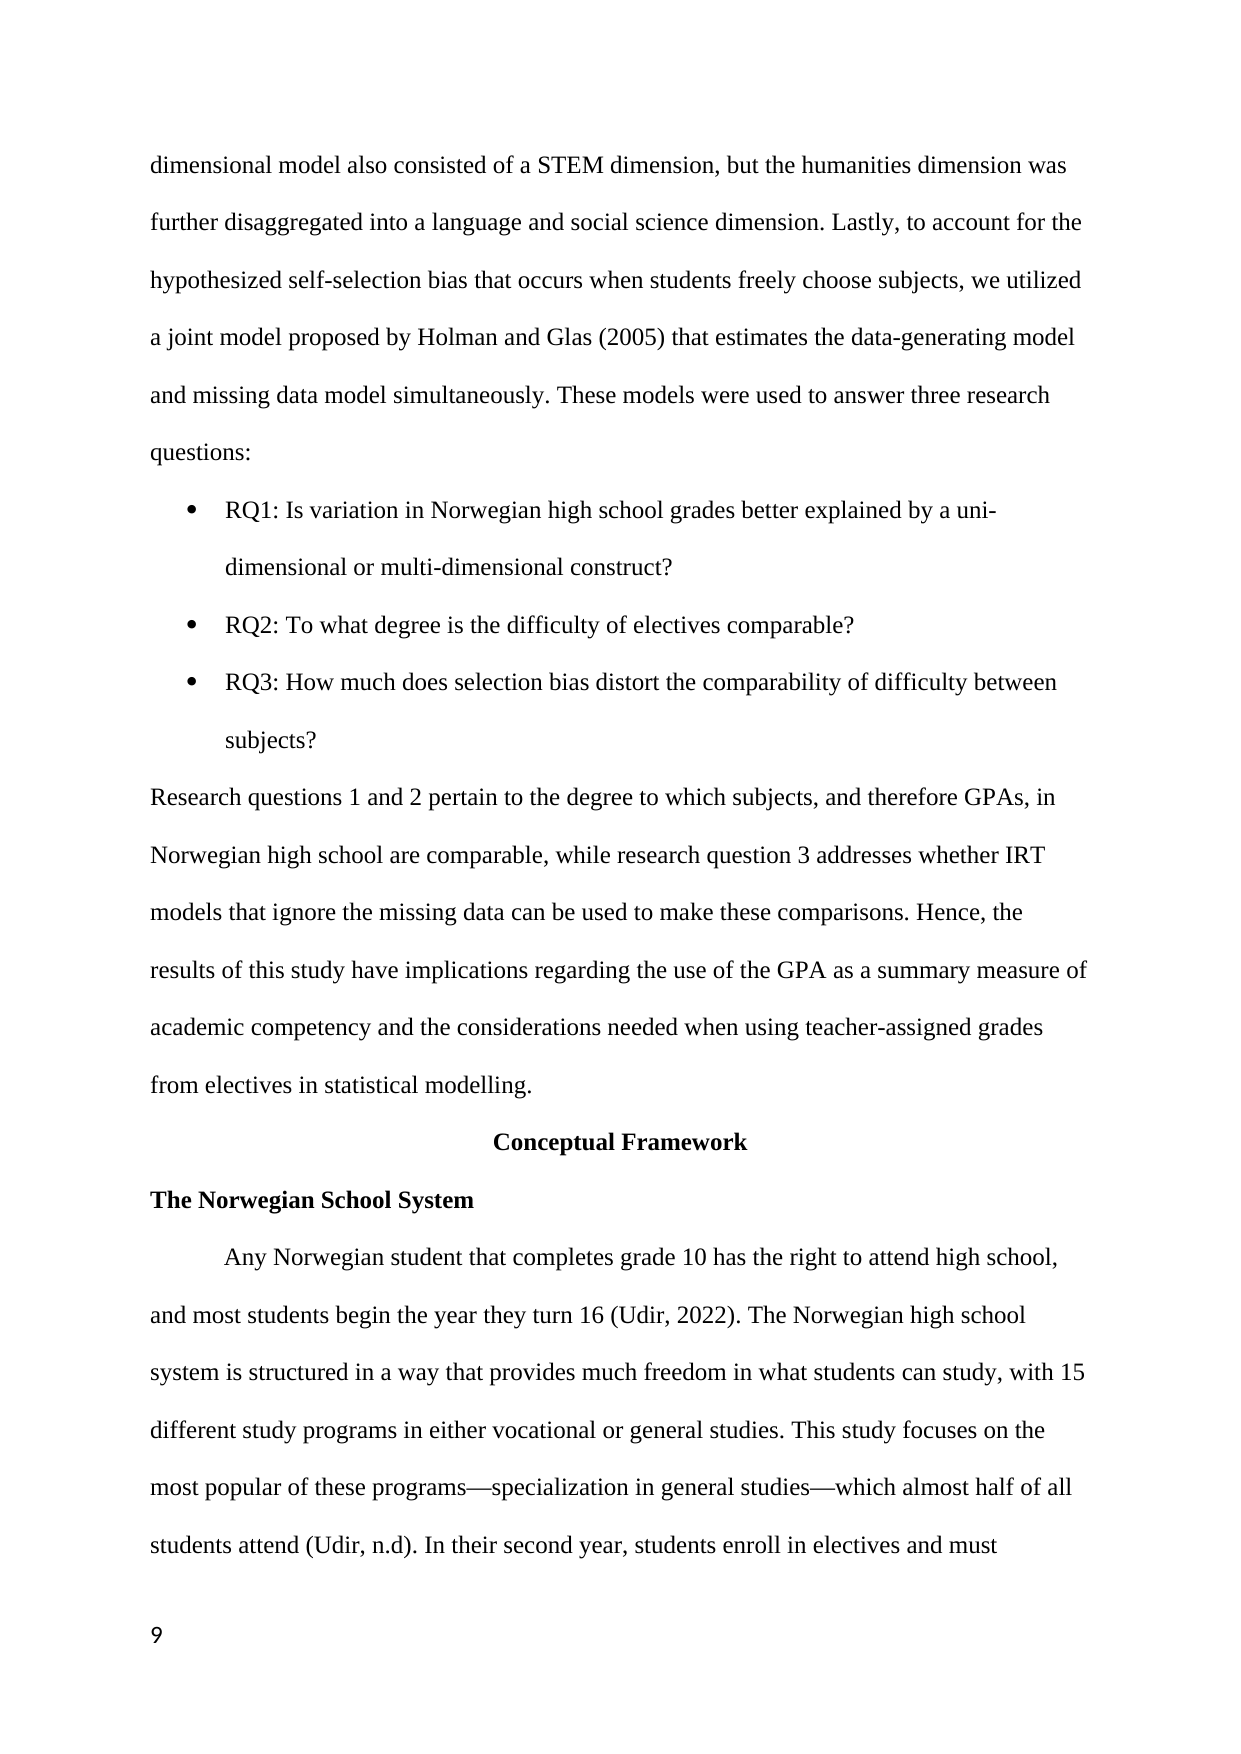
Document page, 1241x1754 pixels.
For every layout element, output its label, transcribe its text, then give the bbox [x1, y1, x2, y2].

text Conceptual Framework [150, 1127, 1090, 1156]
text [150, 150, 1090, 466]
list RQ2: To what degree is the difficulty of electives comparable? [187, 610, 1090, 639]
text Research questions 1 and 2 pertain to the degree to which subjects, and therefore GPAs, in Norwegian high school are comparable, while research question 3 addresses whether IRT models that ignore the missing data can be used to make these comparisons. Hence, the results of this study have implications regarding the use of the GPA as a summary measure of academic competency and the considerations needed when using teacher-assigned grades from electives in statistical modelling. [150, 782, 1090, 1099]
list RQ3: How much does selection bias distort the comparability of difficulty between subjects? [187, 667, 1090, 754]
list RQ1: Is variation in Norwegian high school grades better explained by a uni-dimensional or multi-dimensional construct? [187, 495, 1090, 581]
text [150, 1242, 1090, 1559]
text The Norwegian School System [150, 1185, 1090, 1214]
